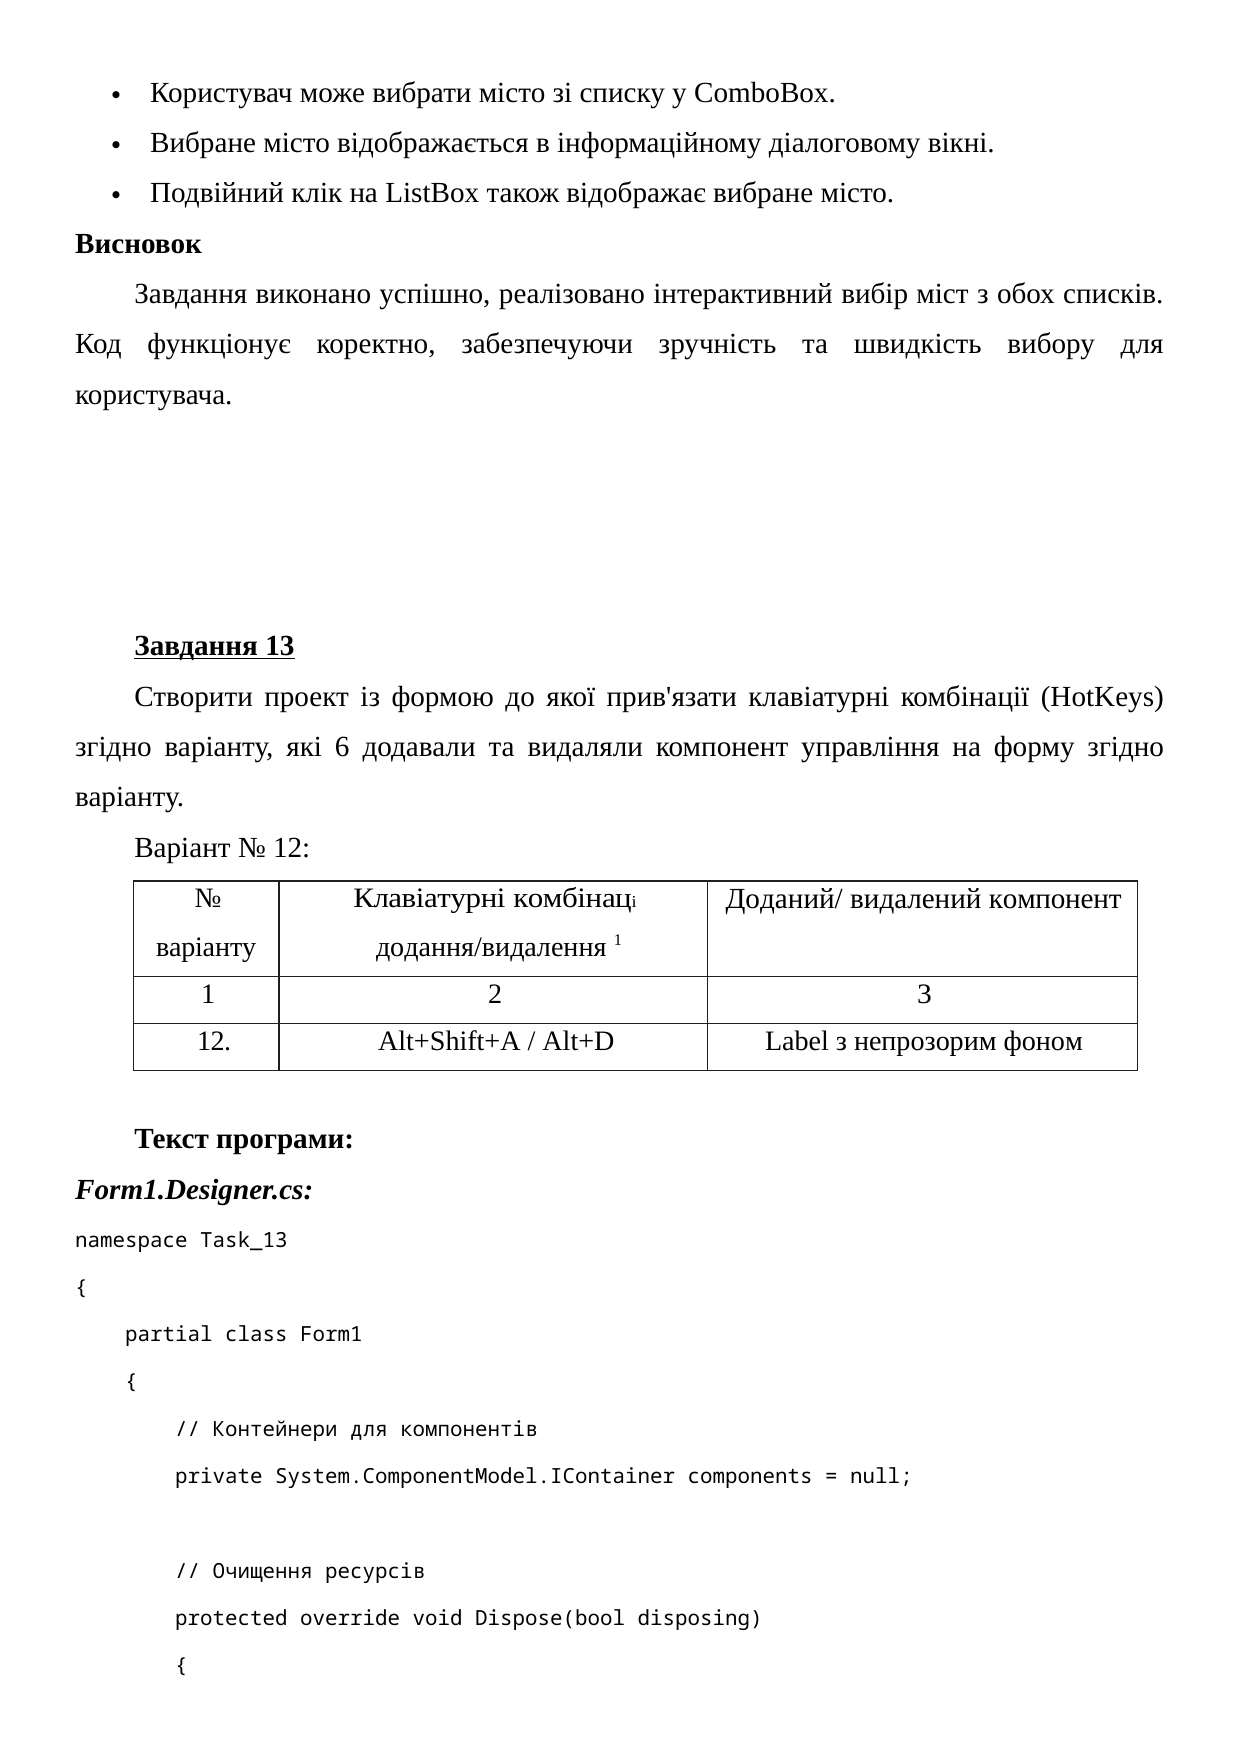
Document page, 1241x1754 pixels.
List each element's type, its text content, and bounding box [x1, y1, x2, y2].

table_cell 3 [708, 977, 1137, 1023]
text { [75, 1367, 1165, 1395]
text Висновок [75, 226, 1165, 259]
text namespace Task_13 [75, 1225, 1165, 1253]
table_cell 2 [280, 977, 707, 1023]
table_cell Alt+Shift+A / Alt+D [280, 1024, 707, 1070]
text Створити проект із формою до якої прив'язати клавіатурні комбінації (HotKeys) згідно варіанту, які 6 додавали та видаляли компонент управління на форму згідно варіанту. [75, 679, 1165, 813]
text Завдання виконано успішно, реалізовано інтерактивний вибір міст з обох списків. Код функціонує коректно, забезпечуючи зручність та швидкість вибору для користувача. [75, 276, 1165, 410]
text // Контейнери для компонентів [75, 1414, 1165, 1442]
text { [75, 1650, 1165, 1679]
text private System.ComponentModel.IContainer components = null; [75, 1461, 1165, 1490]
list Вибране місто відображається в інформаційному діалоговому вікні. [112, 125, 1165, 159]
text partial class Form1 [75, 1319, 1165, 1348]
table_cell 1 [134, 977, 278, 1023]
table_header № варіанту [134, 882, 278, 976]
text Завдання 13 [75, 628, 1165, 662]
text Form1.Designer.cs: [75, 1172, 1165, 1206]
table_header Клавіатурні комбінацi додання/видалення 1 [280, 882, 707, 976]
table_header Доданий/ видалений компонент [708, 882, 1137, 976]
text // Очищення ресурсів [75, 1556, 1165, 1584]
text protected override void Dispose(bool disposing) [75, 1603, 1165, 1632]
text { [75, 1272, 1165, 1301]
text Текст програми: [75, 1122, 1165, 1155]
list Подвійний клік на ListBox також відображає вибране місто. [112, 176, 1165, 209]
list Користувач може вибрати місто зі списку у ComboBox. [112, 75, 1165, 108]
text Варіант № 12: [75, 830, 1165, 863]
table_cell 12. [134, 1024, 278, 1070]
table_cell Label з непрозорим фоном [708, 1024, 1137, 1070]
